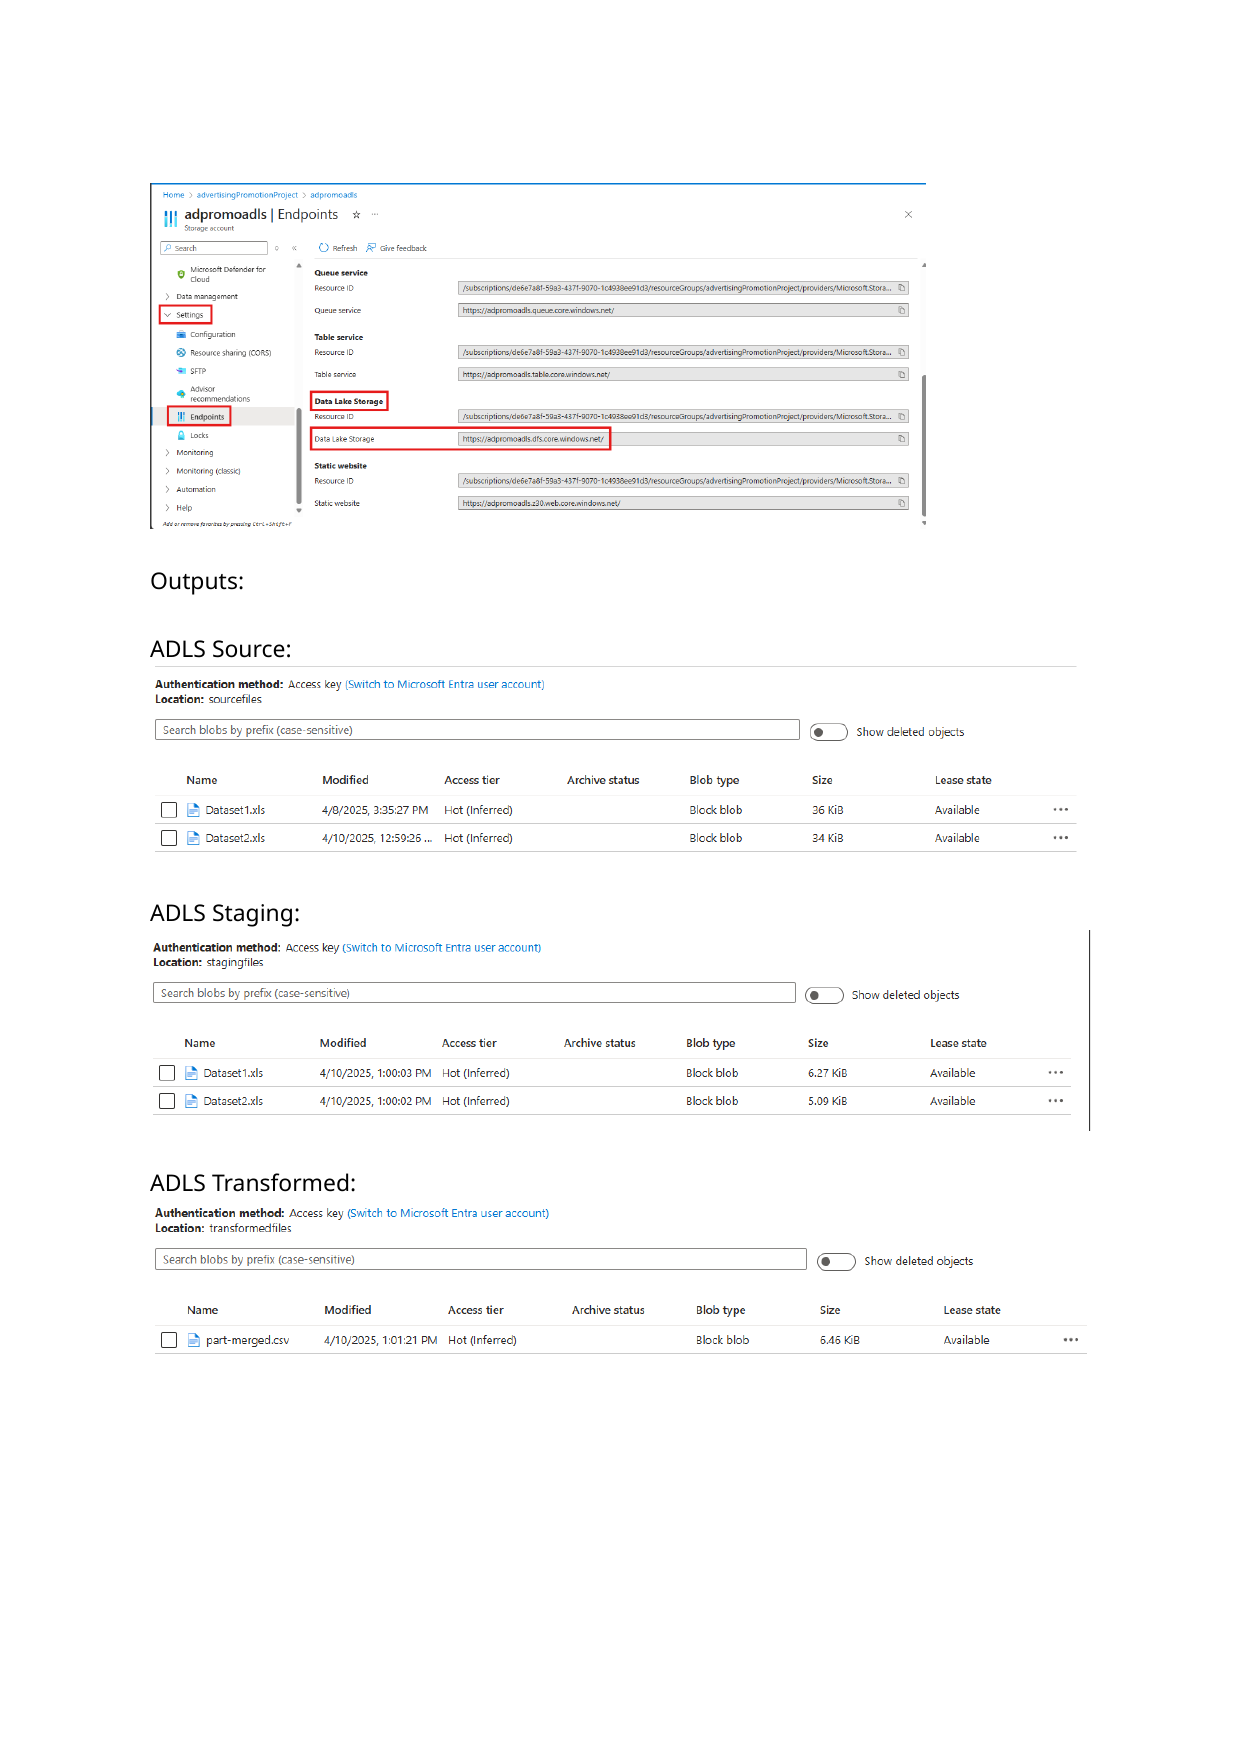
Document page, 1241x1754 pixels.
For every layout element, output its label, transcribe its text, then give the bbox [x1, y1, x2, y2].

text ADLS Staging: [150, 897, 1090, 928]
picture [150, 666, 1091, 861]
picture [150, 183, 926, 529]
picture [150, 1200, 1091, 1358]
text Outputs: [150, 565, 1090, 597]
text ADLS Transformed: [150, 1166, 1090, 1198]
text ADLS Source: [150, 633, 1090, 664]
picture [150, 930, 1091, 1131]
